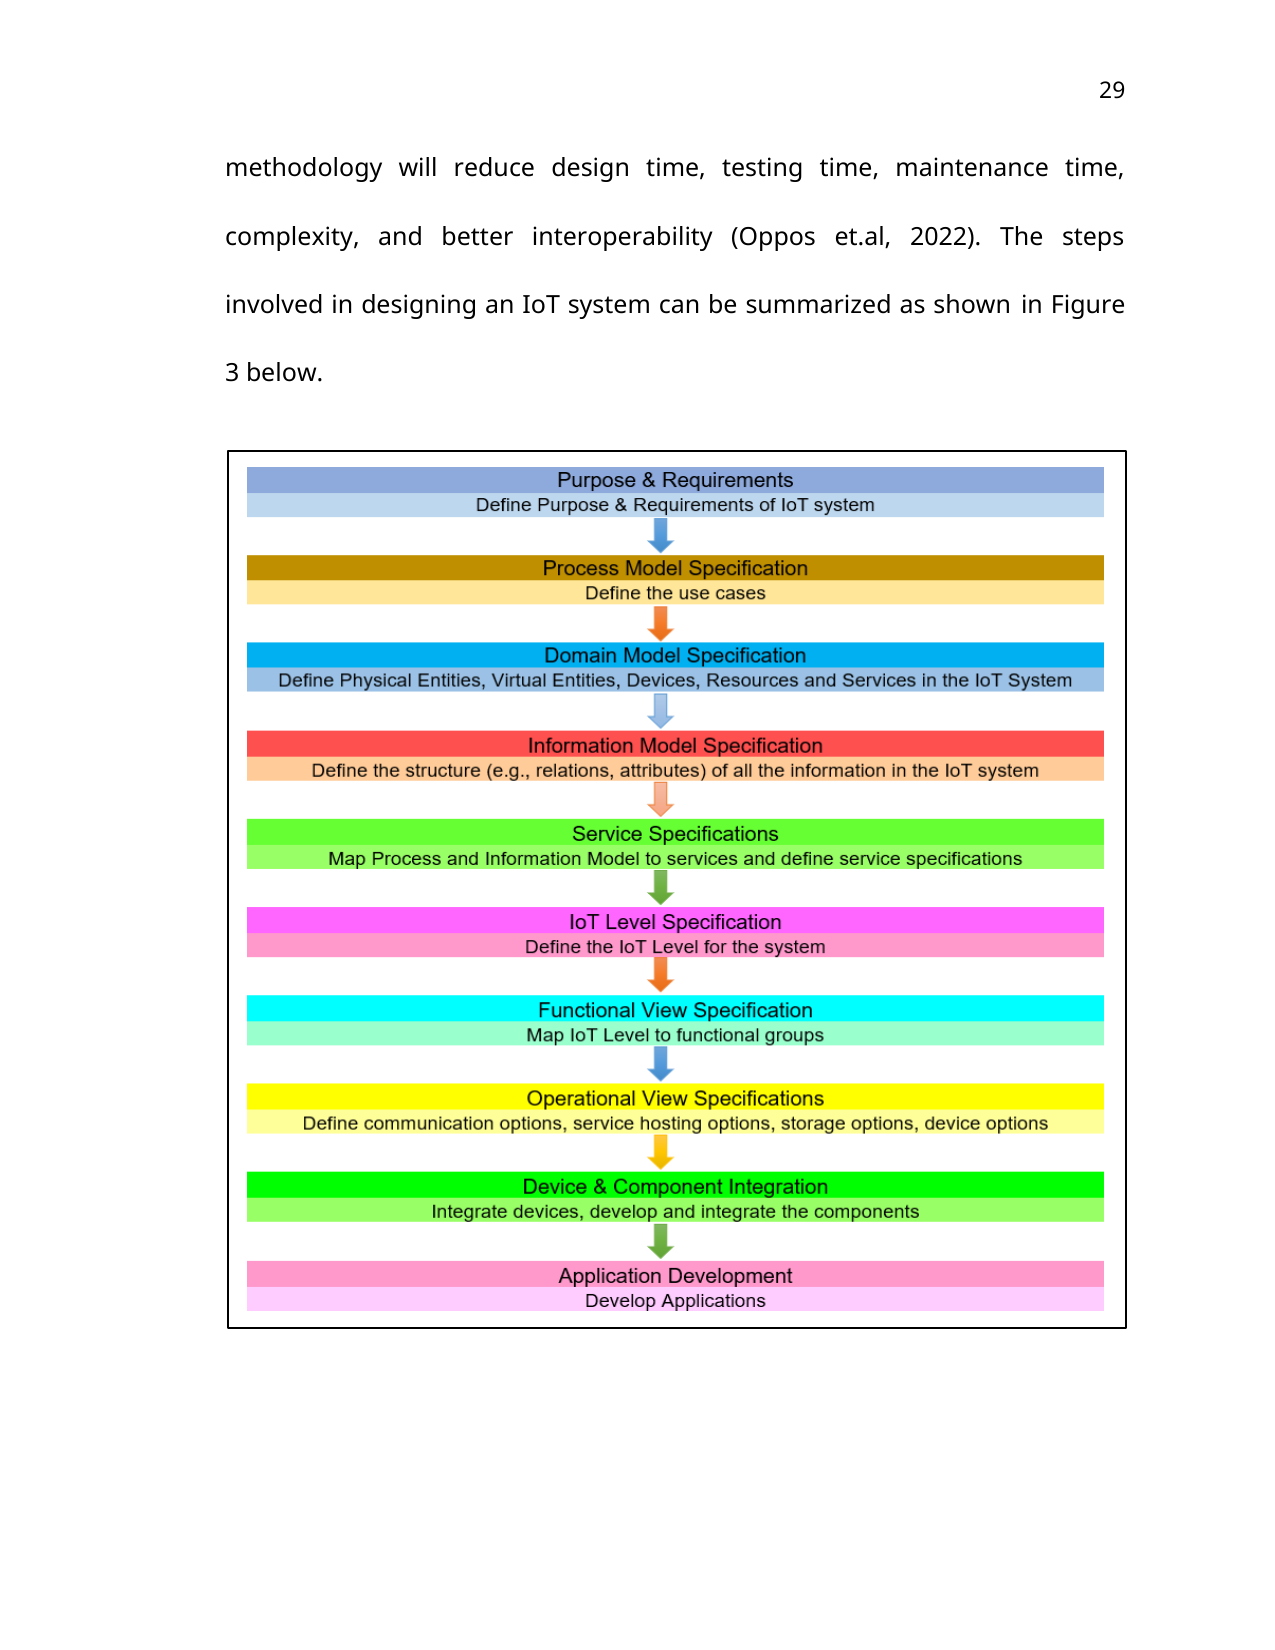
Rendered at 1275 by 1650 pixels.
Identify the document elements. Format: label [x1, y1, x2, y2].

text [225, 150, 1125, 388]
picture [247, 467, 1104, 642]
picture [247, 668, 1104, 1311]
